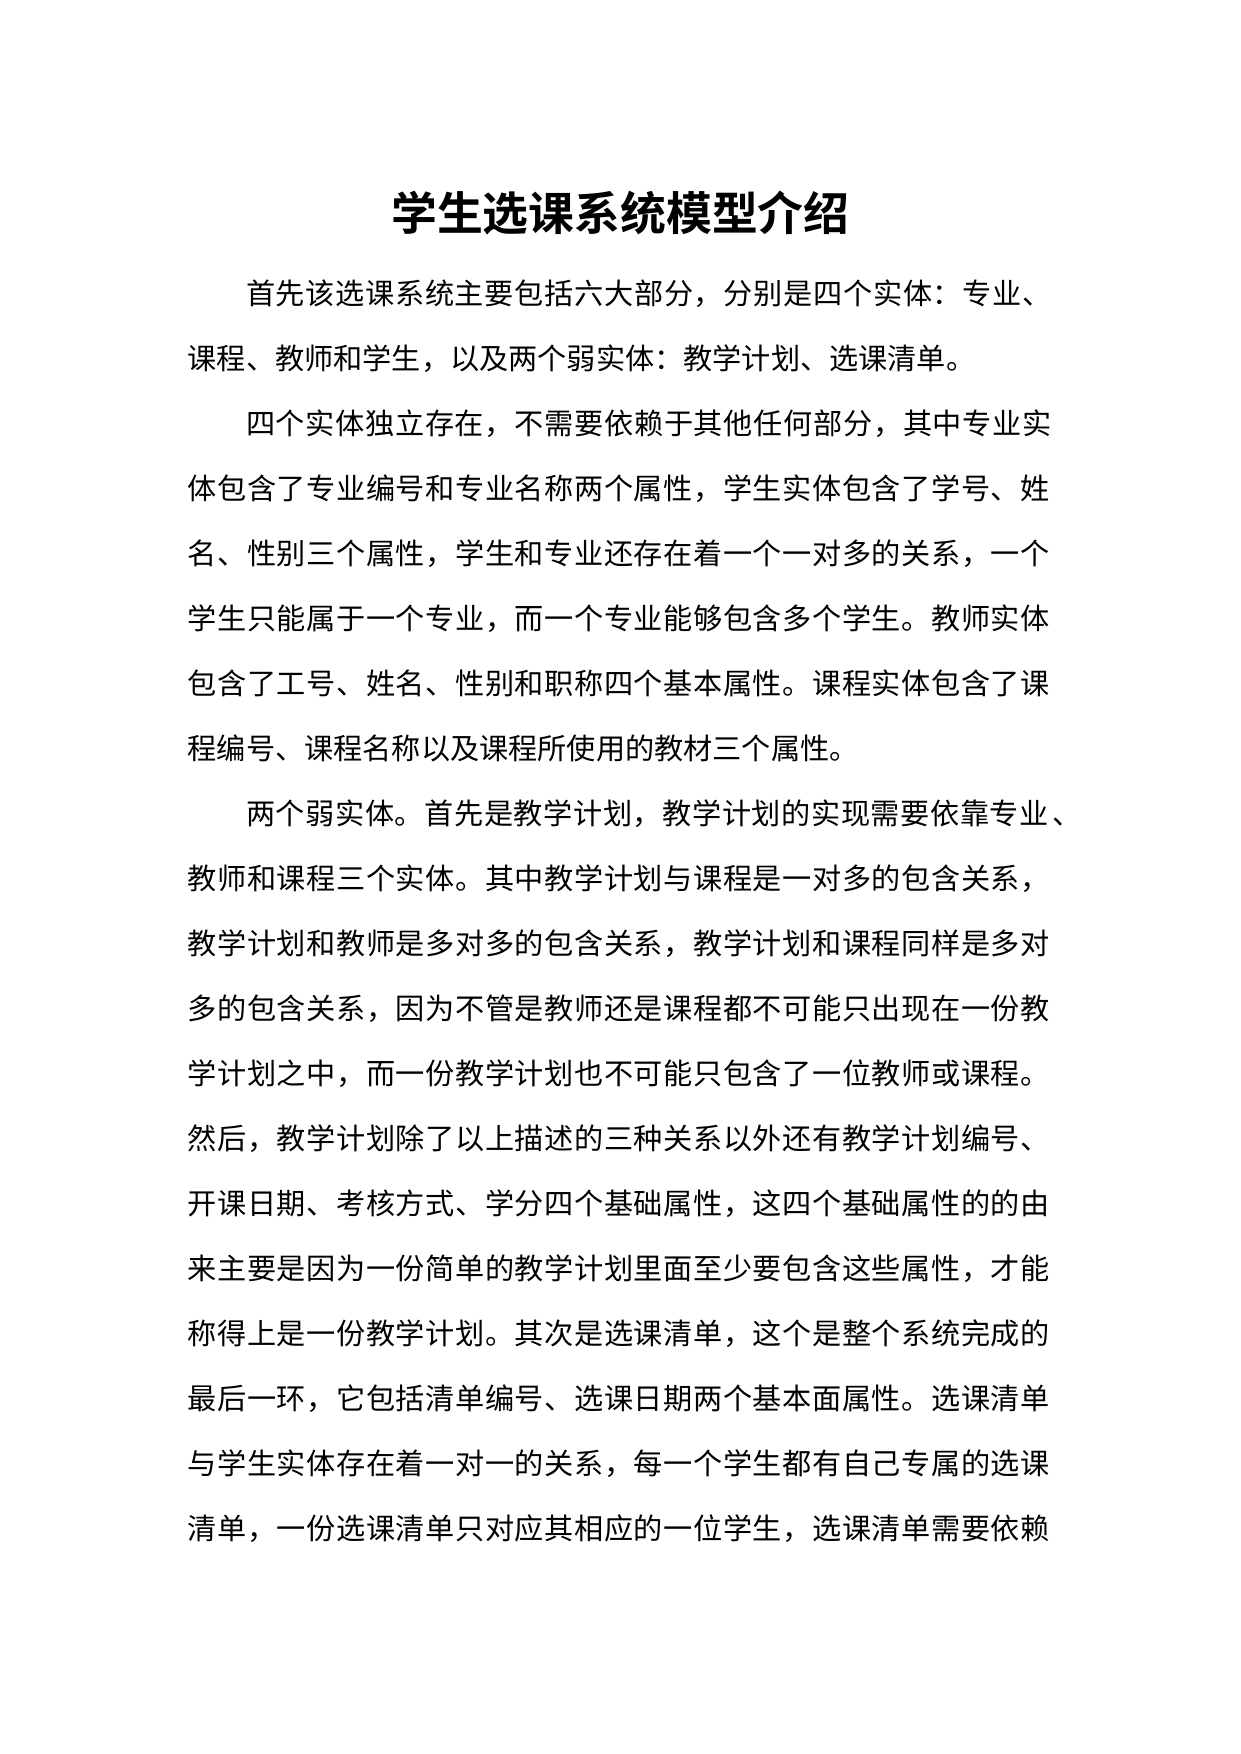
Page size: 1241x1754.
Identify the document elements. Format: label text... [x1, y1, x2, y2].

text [187, 779, 1053, 1559]
text 四个实体独立存在，不需要依赖于其他任何部分，其中专业实体包含了专业编号和专业名称两个属性，学生实体包含了学号、姓名、性别三个属性，学生和专业还存在着一个一对多的关系，一个学生只能属于一个专业，而一个专业能够包含多个学生。教师实体包含了工号、姓名、性别和职称四个基本属性。课程实体包含了课程编号、课程名称以及课程所使用的教材三个属性。 [187, 389, 1053, 779]
text 首先该选课系统主要包括六大部分，分别是四个实体：专业、课程、教师和学生，以及两个弱实体：教学计划、选课清单。 [187, 259, 1053, 389]
text 学生选课系统模型介绍 [187, 162, 1053, 259]
